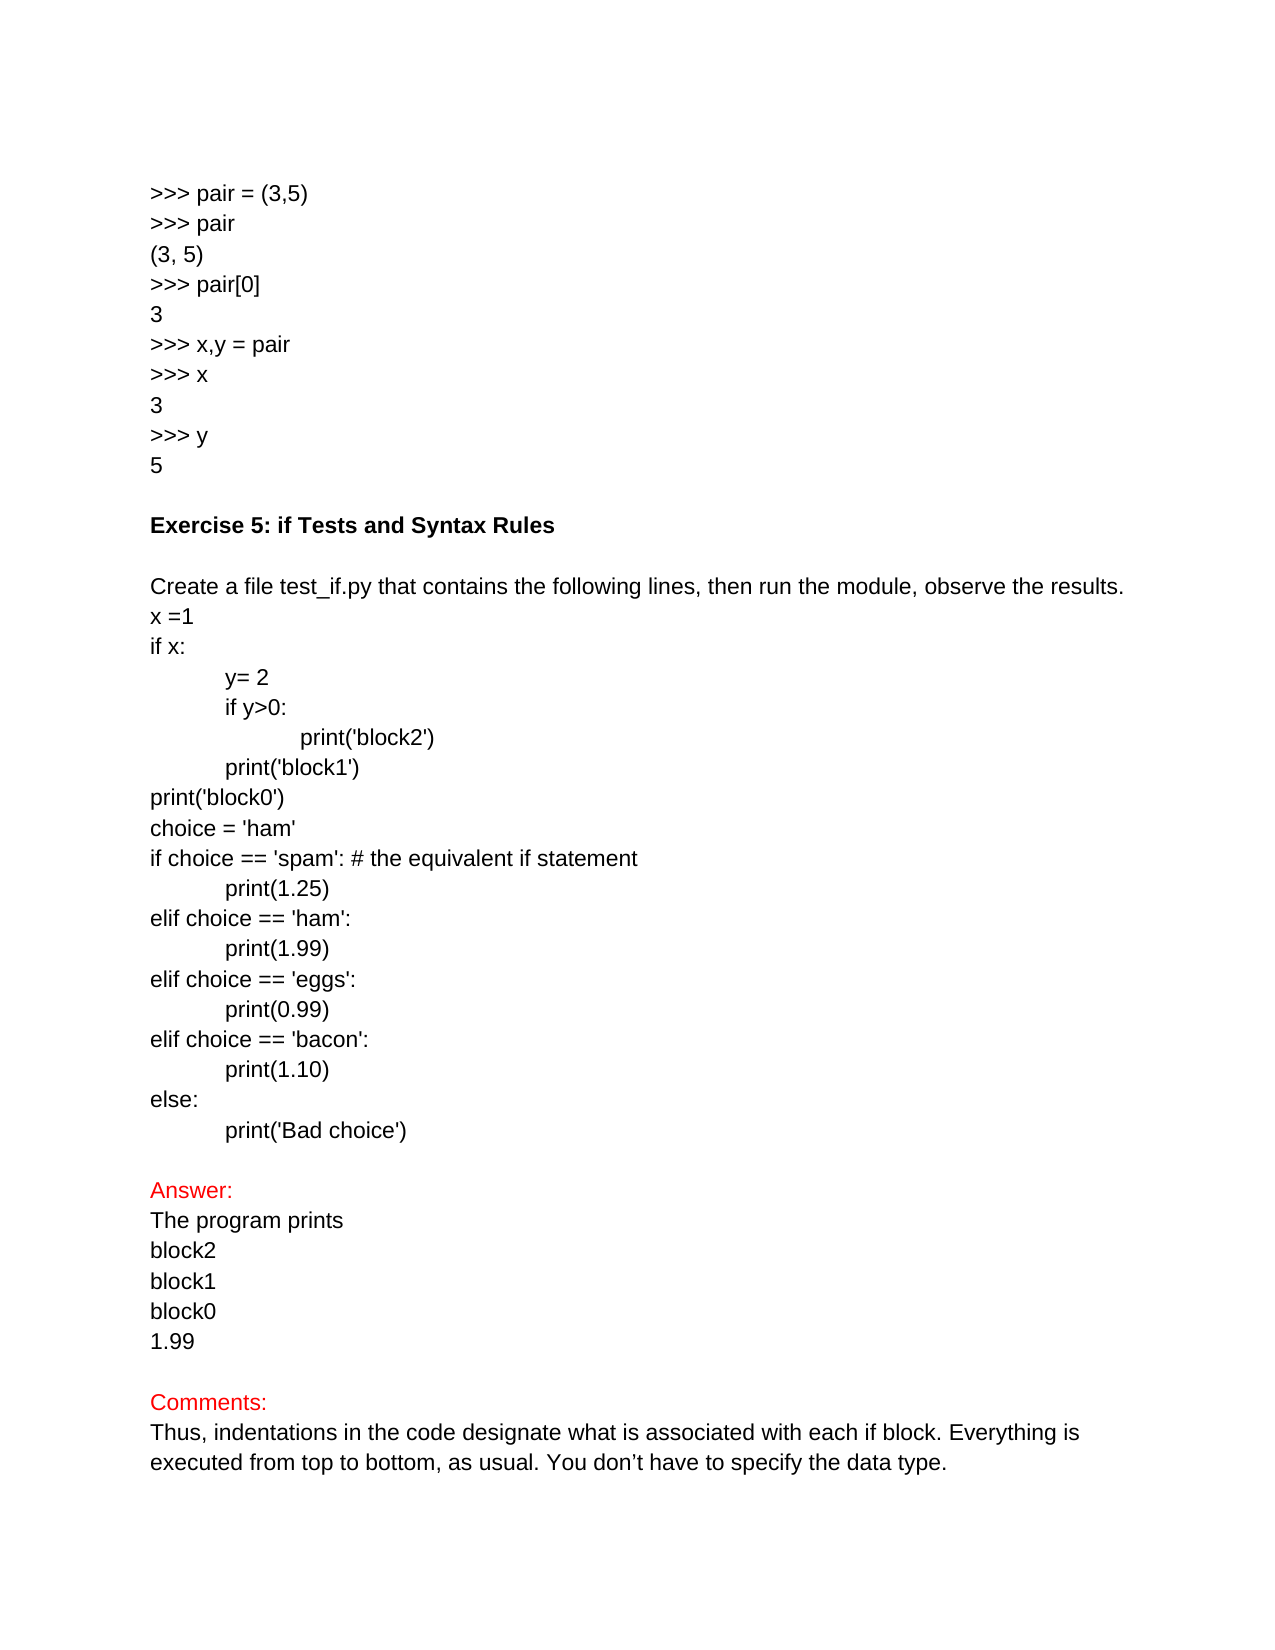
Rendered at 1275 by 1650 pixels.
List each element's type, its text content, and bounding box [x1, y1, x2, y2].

text Exercise 5: if Tests and Syntax Rules [150, 512, 1125, 539]
text print('block0') [150, 784, 1125, 811]
text print('block1') [225, 754, 1125, 781]
text >>> y [150, 422, 1125, 448]
text if y>0: [225, 694, 1125, 720]
text block1 [150, 1268, 1125, 1294]
text print(0.99) [150, 996, 1125, 1022]
text Create a file test_if.py that contains the following lines, then run the module, observe the results. x =1 [150, 573, 1125, 629]
text >>> pair[0] [150, 271, 1125, 297]
text print(1.99) [150, 935, 1125, 962]
text print(1.10) [150, 1056, 1125, 1083]
text else: [150, 1086, 1125, 1113]
text print('Bad choice') [150, 1117, 1125, 1143]
text 3 [150, 301, 1125, 327]
text block2 [150, 1237, 1125, 1264]
text >>> x [150, 361, 1125, 388]
text The program prints [150, 1207, 1125, 1234]
text 1.99 [150, 1328, 1125, 1354]
text elif choice == 'bacon': [150, 1026, 1125, 1052]
text (3, 5) [150, 241, 1125, 267]
text elif choice == 'ham': [150, 905, 1125, 932]
text y= 2 [150, 663, 1125, 690]
text print('block2') [225, 724, 1125, 750]
text Answer: [150, 1177, 1125, 1203]
text print(1.25) [150, 875, 1125, 901]
text elif choice == 'eggs': [150, 966, 1125, 992]
text if x: [150, 633, 1125, 660]
text Thus, indentations in the code designate what is associated with each if block. Everything is executed from top to bottom, as usual. You don’t have to specify the data type. [150, 1419, 1125, 1475]
text 3 [150, 392, 1125, 418]
text >>> pair = (3,5) [150, 180, 1125, 207]
text >>> pair [150, 210, 1125, 237]
text if choice == 'spam': # the equivalent if statement [150, 845, 1125, 871]
text >>> x,y = pair [150, 331, 1125, 358]
text block0 [150, 1298, 1125, 1324]
text 5 [150, 452, 1125, 478]
text choice = 'ham' [150, 814, 1125, 841]
text Comments: [150, 1388, 1125, 1415]
